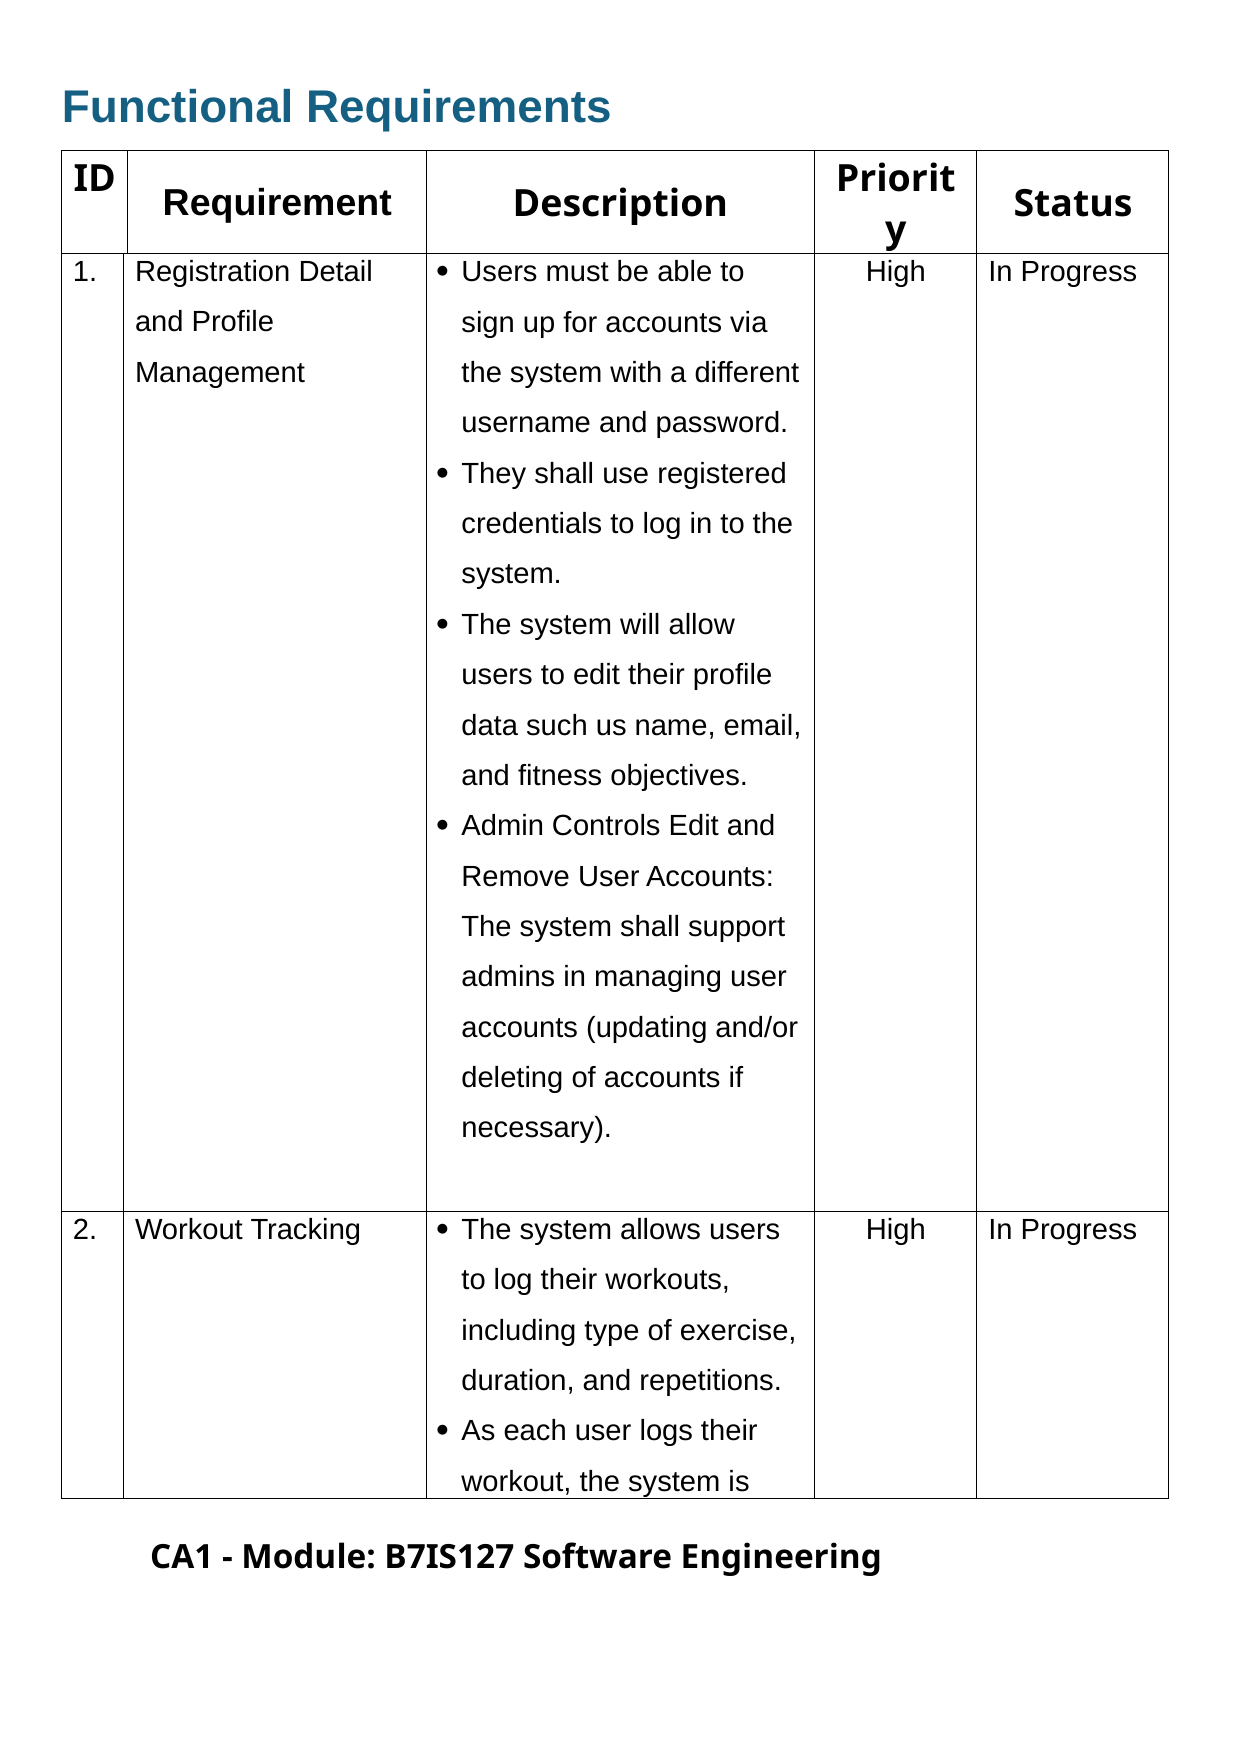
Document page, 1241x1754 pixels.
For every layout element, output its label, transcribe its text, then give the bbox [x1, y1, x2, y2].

table_header Description [427, 151, 814, 253]
table_cell Registration Detail and Profile Management [124, 254, 426, 1211]
table_cell High [815, 1212, 976, 1497]
table_cell 1. [62, 254, 123, 1211]
table_header Priority [815, 151, 976, 253]
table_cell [427, 1212, 814, 1497]
table_header ID [62, 151, 127, 253]
table_header Requirement [128, 151, 426, 253]
table_cell Workout Tracking [124, 1212, 426, 1497]
table_header Status [977, 151, 1168, 253]
table_cell 2. [62, 1212, 123, 1497]
table_cell High [815, 254, 976, 1211]
table_cell Users must be able to sign up for accounts via the system with a different username and password. They shall use registered credentials to log in to the system. The system will allow users to edit their profile data such us name, email, and fitness objectives. Admin Controls Edit and Remove User Accounts: The system shall support admins in managing user accounts (updating and/or deleting of accounts if necessary). [427, 254, 814, 1211]
table_cell In Progress [977, 1212, 1168, 1497]
table_cell In Progress [977, 254, 1168, 1211]
